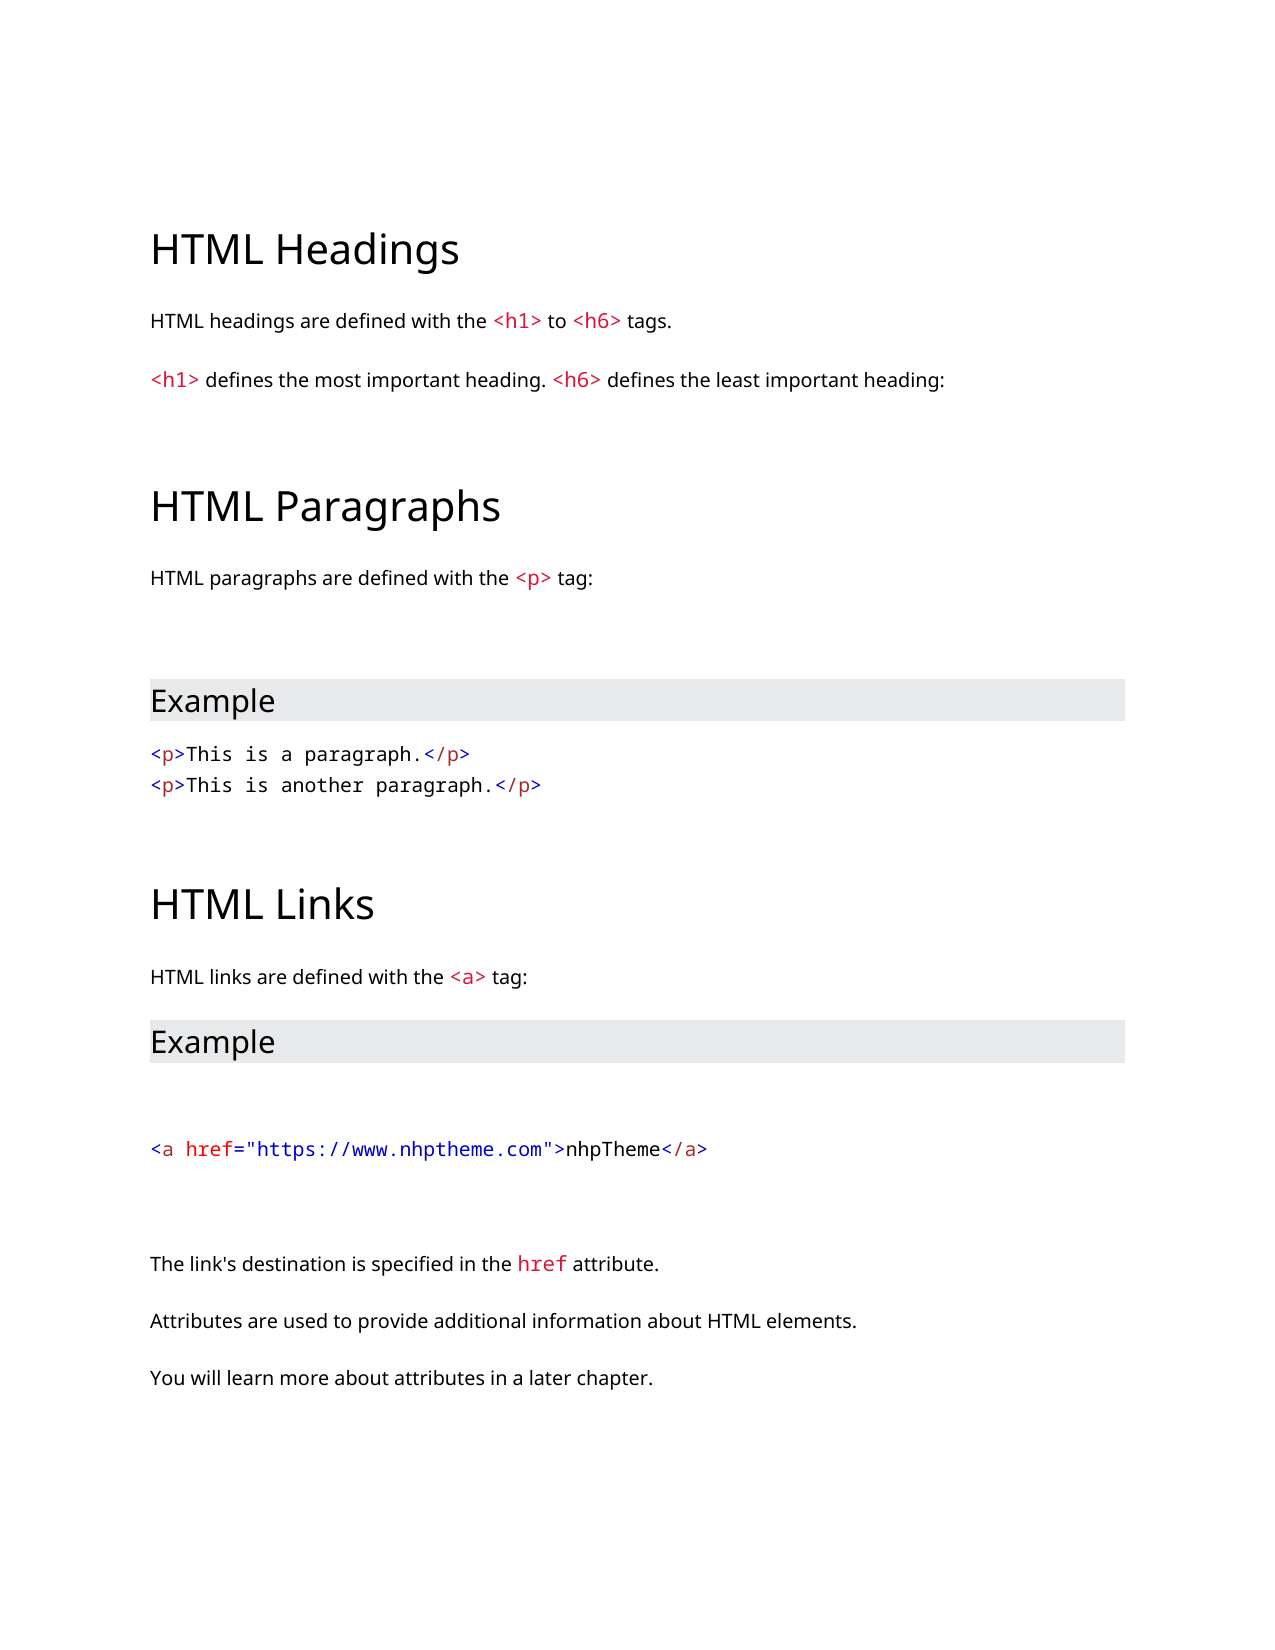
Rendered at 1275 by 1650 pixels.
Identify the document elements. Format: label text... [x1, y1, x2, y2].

text <a href="https://www.nhptheme.com">nhpTheme</a> [150, 1135, 1125, 1162]
text HTML links are defined with the <a> tag: [150, 962, 1125, 990]
text Attributes are used to provide additional information about HTML elements. [150, 1308, 1125, 1335]
text HTML paragraphs are defined with the <p> tag: [150, 563, 1125, 592]
subtitle HTML Headings [150, 220, 1125, 277]
subtitle Example [150, 1020, 1125, 1063]
text <h1> defines the most important heading. <h6> defines the least important heading: [150, 365, 1125, 393]
text HTML headings are defined with the <h1> to <h6> tags. [150, 307, 1125, 335]
subtitle Example [150, 679, 1125, 721]
text <p>This is a paragraph.</p> <p>This is another paragraph.</p> [150, 741, 1125, 798]
subtitle HTML Links [150, 875, 1125, 932]
subtitle HTML Paragraphs [150, 476, 1125, 533]
text The link's destination is specified in the href attribute. [150, 1249, 1125, 1278]
text You will learn more about attributes in a later chapter. [150, 1365, 1125, 1392]
